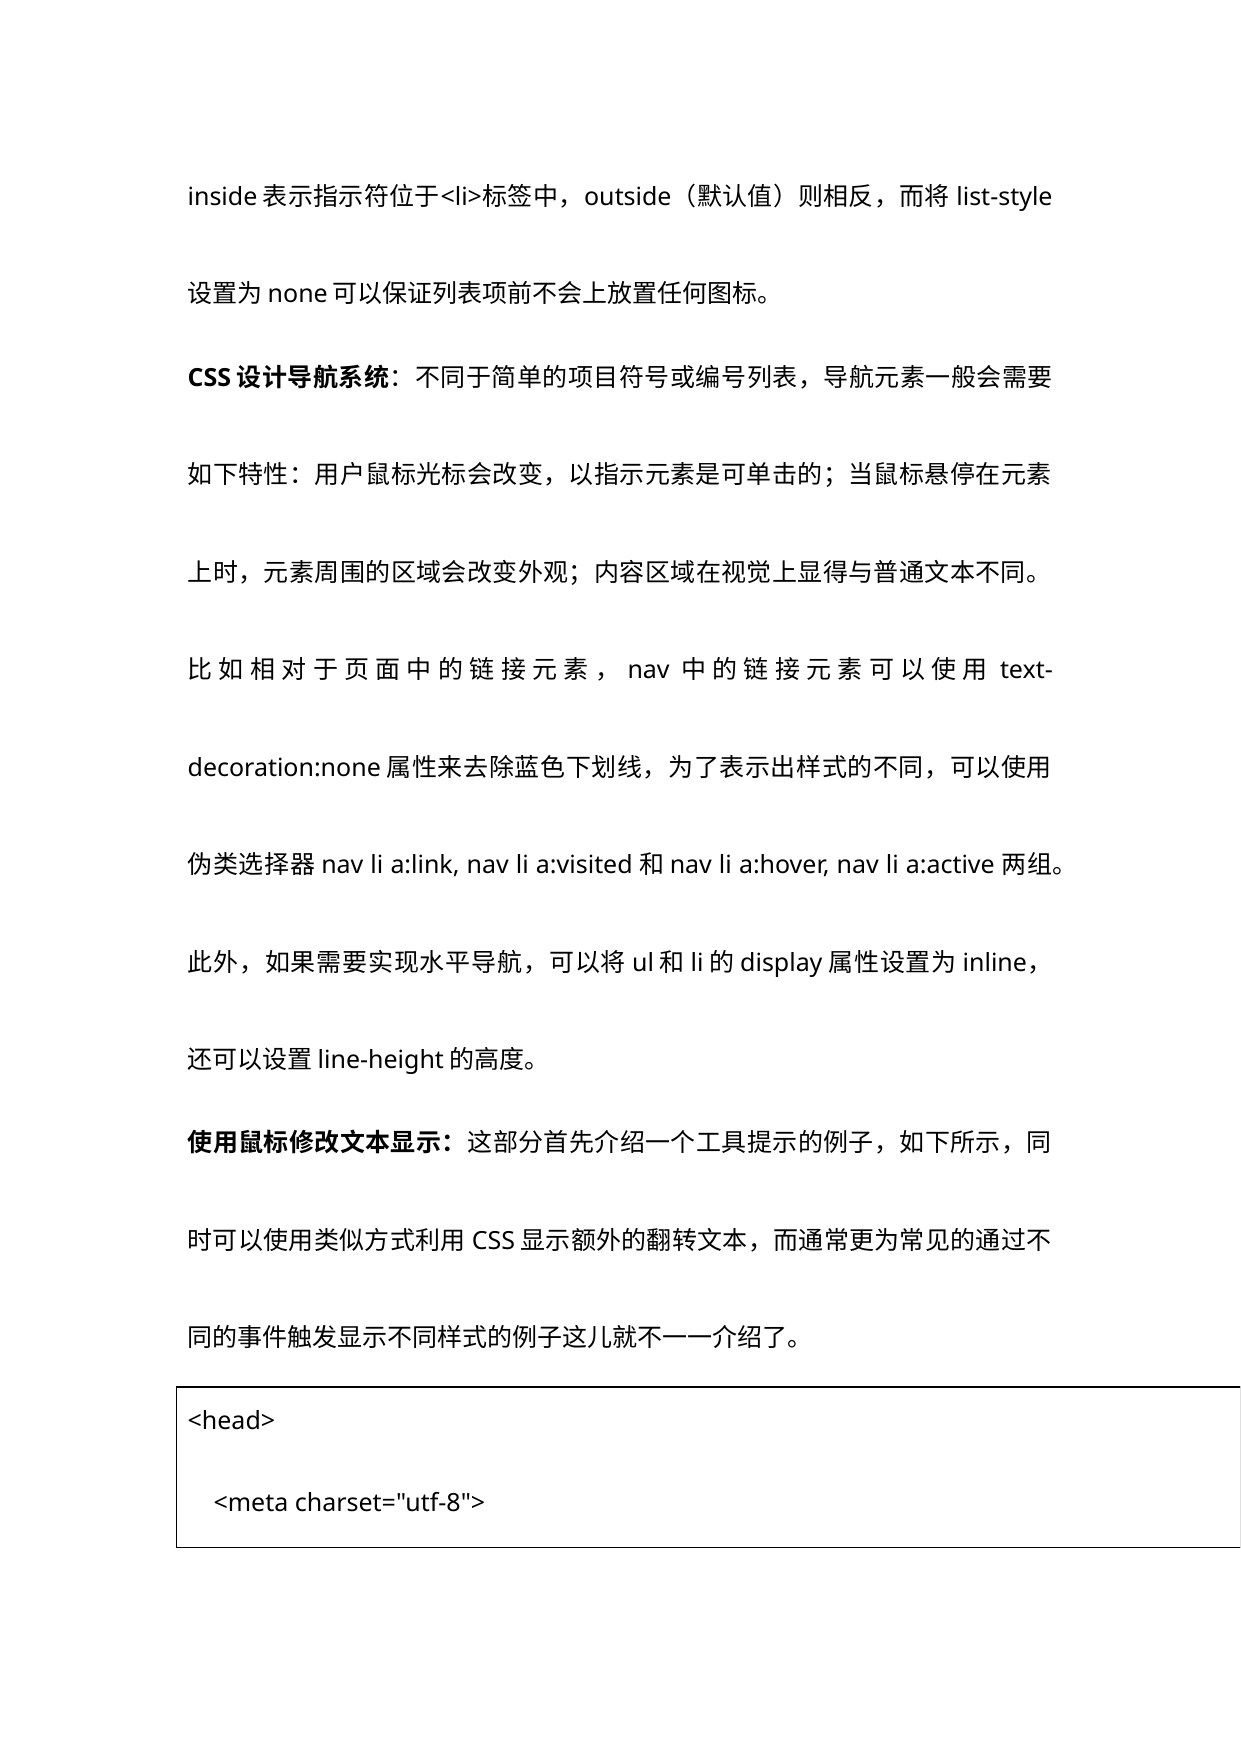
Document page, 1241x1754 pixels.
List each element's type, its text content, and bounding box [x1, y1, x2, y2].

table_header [177, 1388, 1240, 1547]
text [187, 162, 1053, 324]
text 使用鼠标修改文本显示：这部分首先介绍一个工具提示的例子，如下所示，同时可以使用类似方式利用CSS显示额外的翻转文本，而通常更为常见的通过不同的事件触发显示不同样式的例子这儿就不一一介绍了。 [187, 1108, 1053, 1368]
text CSS设计导航系统：不同于简单的项目符号或编号列表，导航元素一般会需要如下特性：用户鼠标光标会改变，以指示元素是可单击的；当鼠标悬停在元素上时，元素周围的区域会改变外观；内容区域在视觉上显得与普通文本不同。比如相对于页面中的链接元素，nav中的链接元素可以使用text-decoration:none属性来去除蓝色下划线，为了表示出样式的不同，可以使用伪类选择器nav li a:link, nav li a:visited和nav li a:hover, nav li a:active两组。此外，如果需要实现水平导航，可以将ul和li的display属性设置为inline，还可以设置line-height的高度。 [187, 343, 1053, 1090]
